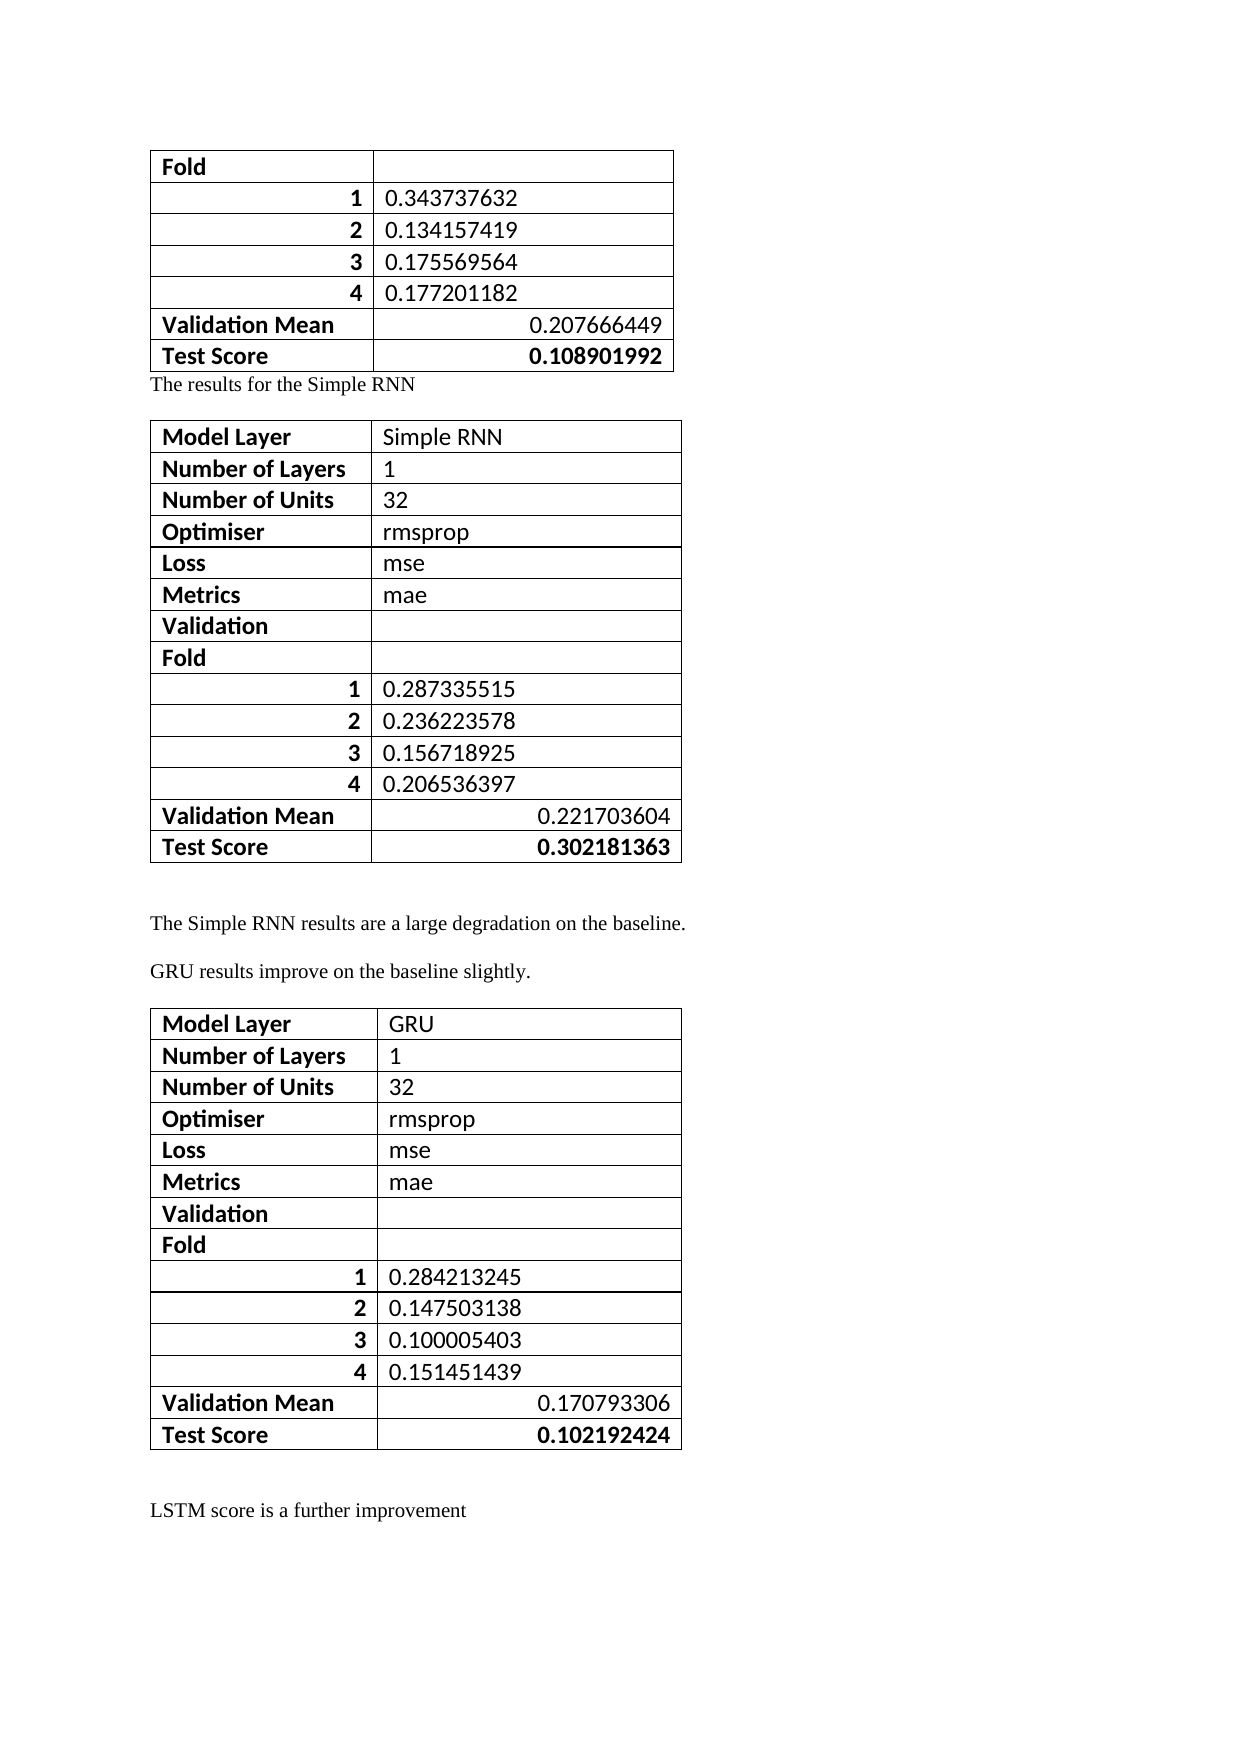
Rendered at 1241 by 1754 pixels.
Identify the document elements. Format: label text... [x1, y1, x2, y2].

table_cell [374, 151, 673, 182]
table_cell 1 [151, 1261, 377, 1291]
table_cell 4 [151, 768, 371, 799]
table_cell mse [372, 548, 681, 578]
table_cell 0.151451439 [378, 1356, 681, 1386]
table_cell Optimiser [151, 1103, 377, 1134]
table_cell 32 [372, 484, 681, 515]
table_cell 0.284213245 [378, 1261, 681, 1291]
table_cell Test Score [151, 1419, 377, 1449]
table_cell Test Score [151, 340, 373, 371]
table_cell 3 [151, 737, 371, 767]
table_cell 0.287335515 [372, 674, 681, 704]
table_cell 2 [151, 214, 373, 245]
table_cell Validation Mean [151, 800, 371, 830]
table_cell Test Score [151, 831, 371, 862]
table_cell [372, 611, 681, 641]
table_cell Optimiser [151, 516, 371, 546]
table_cell 4 [151, 1356, 377, 1386]
table_cell 0.102192424 [378, 1419, 681, 1449]
table_cell mse [378, 1135, 681, 1165]
table_cell [378, 1198, 681, 1228]
table_cell 0.206536397 [372, 768, 681, 799]
table_cell 3 [151, 1324, 377, 1354]
table_cell Validation [151, 611, 371, 641]
table_cell 2 [151, 1293, 377, 1323]
table_cell 1 [378, 1040, 681, 1071]
table_cell 0.302181363 [372, 831, 681, 862]
table_cell [378, 1229, 681, 1260]
table_header GRU [378, 1009, 681, 1039]
table_cell Validation [151, 1198, 377, 1228]
table_cell 0.175569564 [374, 246, 673, 276]
table_cell Metrics [151, 579, 371, 609]
table_cell 0.177201182 [374, 277, 673, 308]
table_cell rmsprop [378, 1103, 681, 1134]
table_cell Validation Mean [151, 1387, 377, 1418]
table_cell Number of Layers [151, 1040, 377, 1071]
text The Simple RNN results are a large degradation on the baseline. [150, 911, 1090, 935]
table_cell 0.236223578 [372, 705, 681, 736]
table_cell Number of Layers [151, 453, 371, 483]
table_cell 3 [151, 246, 373, 276]
table_cell 0.100005403 [378, 1324, 681, 1354]
table_cell Metrics [151, 1166, 377, 1197]
table_cell 0.170793306 [378, 1387, 681, 1418]
table_cell Fold [151, 1229, 377, 1260]
table_cell Loss [151, 1135, 377, 1165]
table_cell 0.156718925 [372, 737, 681, 767]
table_cell 1 [151, 674, 371, 704]
table_cell 0.207666449 [374, 309, 673, 339]
text LSTM score is a further improvement [150, 1498, 1090, 1522]
table_header Model Layer [151, 1009, 377, 1039]
table_cell [372, 642, 681, 673]
table_cell Number of Units [151, 1072, 377, 1102]
table_cell 0.108901992 [374, 340, 673, 371]
table_cell 2 [151, 705, 371, 736]
table_cell Fold [151, 151, 373, 182]
table_cell 1 [151, 183, 373, 213]
table_cell 4 [151, 277, 373, 308]
text GRU results improve on the baseline slightly. [150, 959, 1090, 983]
table_cell Number of Units [151, 484, 371, 515]
table_cell 0.147503138 [378, 1293, 681, 1323]
table_header Simple RNN [372, 421, 681, 452]
table_cell 0.221703604 [372, 800, 681, 830]
table_cell 32 [378, 1072, 681, 1102]
text The results for the Simple RNN [150, 372, 1090, 396]
table_cell mae [372, 579, 681, 609]
table_cell Loss [151, 548, 371, 578]
table_cell rmsprop [372, 516, 681, 546]
table_cell 0.343737632 [374, 183, 673, 213]
table_cell 1 [372, 453, 681, 483]
table_cell Fold [151, 642, 371, 673]
table_cell Validation Mean [151, 309, 373, 339]
table_cell mae [378, 1166, 681, 1197]
table_header Model Layer [151, 421, 371, 452]
table_cell 0.134157419 [374, 214, 673, 245]
